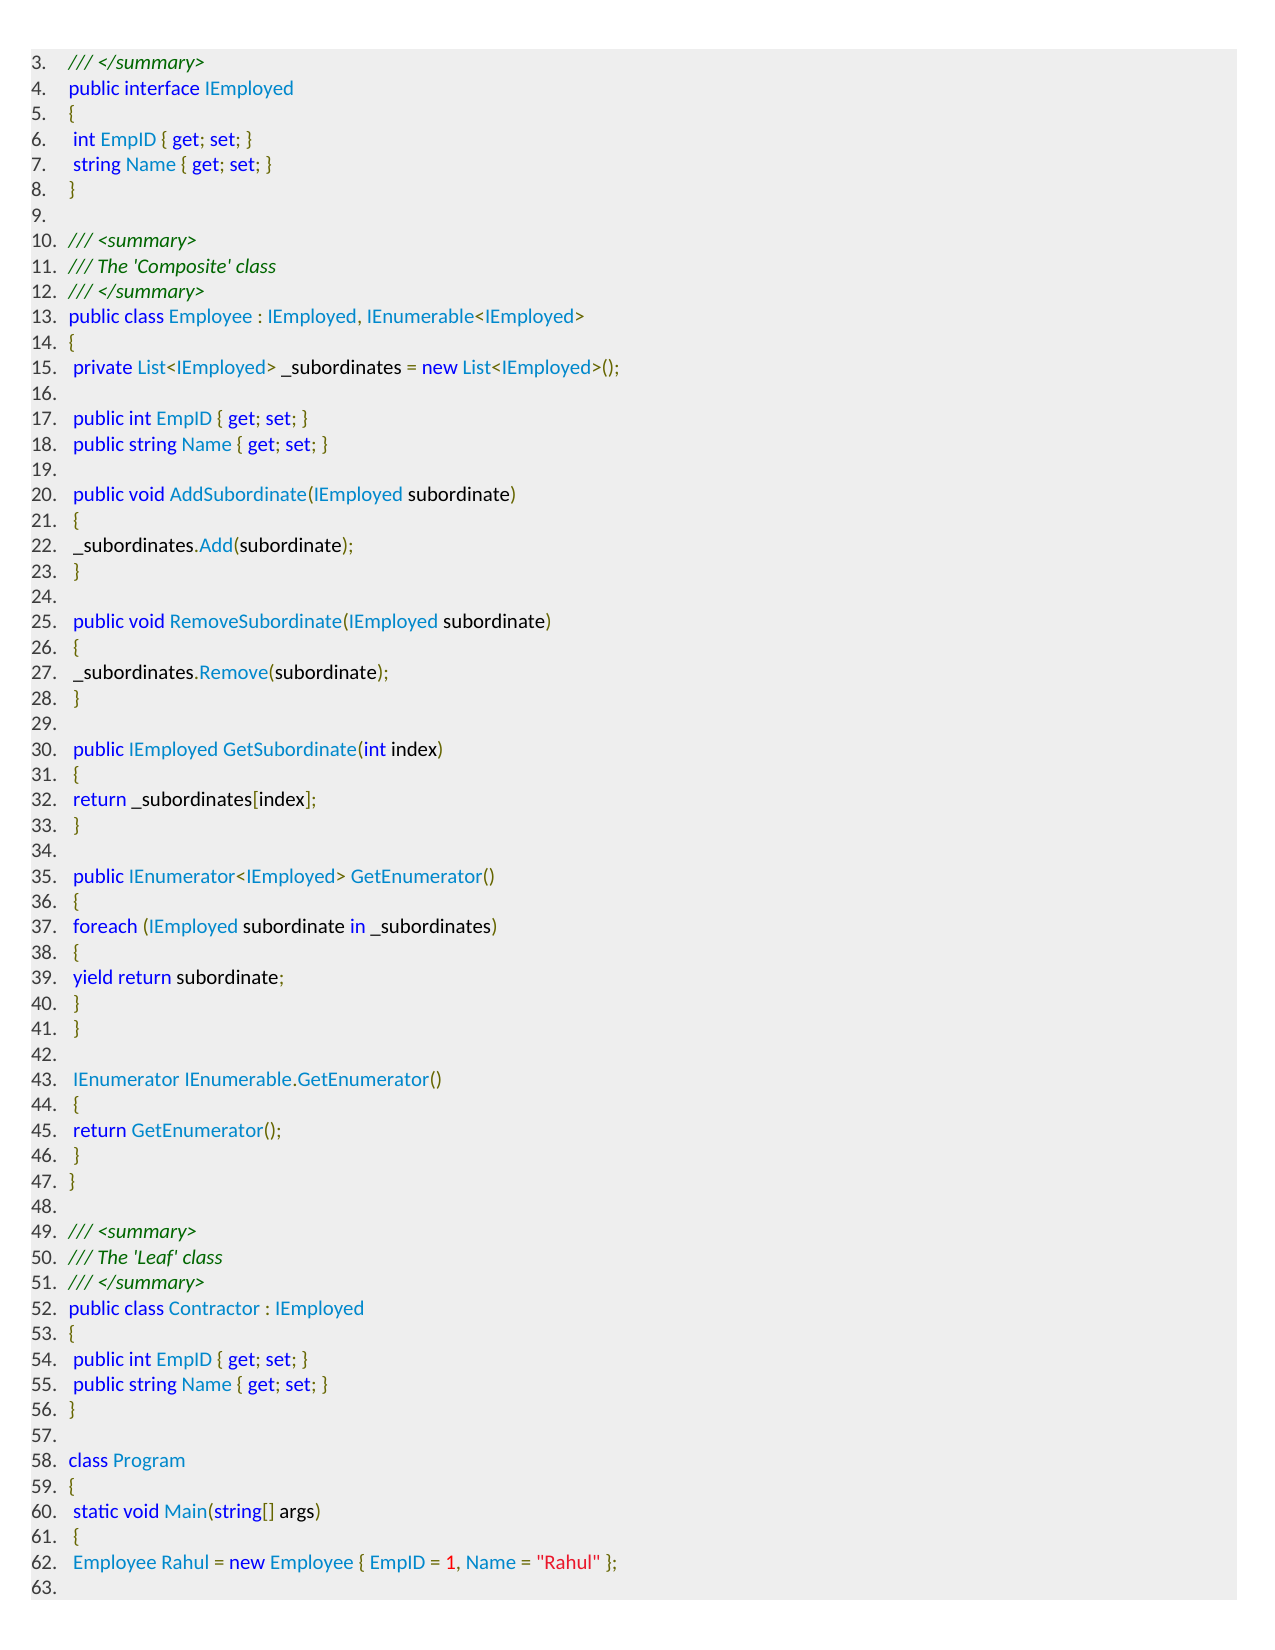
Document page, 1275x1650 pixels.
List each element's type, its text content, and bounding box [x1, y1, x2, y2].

list /// <summary> [31, 227, 1237, 253]
list /// The 'Composite' class [31, 253, 1237, 278]
list public string Name { get; set; } [31, 431, 1237, 456]
list private List<IEmployed> _subordinates = new List<IEmployed>(); [31, 354, 1237, 380]
list public void AddSubordinate(IEmployed subordinate) [31, 482, 1237, 507]
list public int EmpID { get; set; } [31, 1346, 1237, 1371]
list } [31, 812, 1237, 837]
list return GetEnumerator(); [31, 1117, 1237, 1142]
list public int EmpID { get; set; } [31, 405, 1237, 431]
list } [31, 1142, 1237, 1168]
list /// </summary> [31, 278, 1237, 304]
list } [31, 558, 1237, 583]
list /// <summary> [31, 1219, 1237, 1244]
list { [31, 761, 1237, 787]
list } [31, 177, 1237, 202]
list { [31, 939, 1237, 964]
list } [31, 1015, 1237, 1041]
list public void RemoveSubordinate(IEmployed subordinate) [31, 609, 1237, 634]
list _subordinates.Add(subordinate); [31, 532, 1237, 558]
list /// </summary> [31, 1269, 1237, 1295]
list foreach (IEmployed subordinate in _subordinates) [31, 914, 1237, 939]
list { [31, 634, 1237, 659]
list } [31, 1397, 1237, 1422]
list public IEmployed GetSubordinate(int index) [31, 736, 1237, 761]
list public IEnumerator<IEmployed> GetEnumerator() [31, 863, 1237, 888]
list string Name { get; set; } [31, 151, 1237, 177]
list { [31, 1092, 1237, 1117]
list } [31, 990, 1237, 1015]
list public class Contractor : IEmployed [31, 1295, 1237, 1320]
list } [31, 685, 1237, 710]
list { [31, 507, 1237, 532]
list static void Main(string[] args) [31, 1498, 1237, 1524]
list { [31, 100, 1237, 126]
list { [31, 1320, 1237, 1346]
list IEnumerator IEnumerable.GetEnumerator() [31, 1066, 1237, 1092]
list /// The 'Leaf' class [31, 1244, 1237, 1269]
list public interface IEmployed [31, 75, 1237, 100]
list int EmpID { get; set; } [31, 126, 1237, 151]
list { [31, 888, 1237, 914]
list /// </summary> [31, 49, 1237, 75]
list { [31, 1524, 1237, 1549]
list Employee Rahul = new Employee { EmpID = 1, Name = "Rahul" }; [31, 1549, 1237, 1574]
list return _subordinates[index]; [31, 787, 1237, 812]
list { [31, 1473, 1237, 1498]
list public class Employee : IEmployed, IEnumerable<IEmployed> [31, 304, 1237, 329]
list public string Name { get; set; } [31, 1371, 1237, 1397]
list { [31, 329, 1237, 354]
list _subordinates.Remove(subordinate); [31, 659, 1237, 685]
list yield return subordinate; [31, 964, 1237, 990]
list class Program [31, 1447, 1237, 1473]
list } [31, 1168, 1237, 1193]
